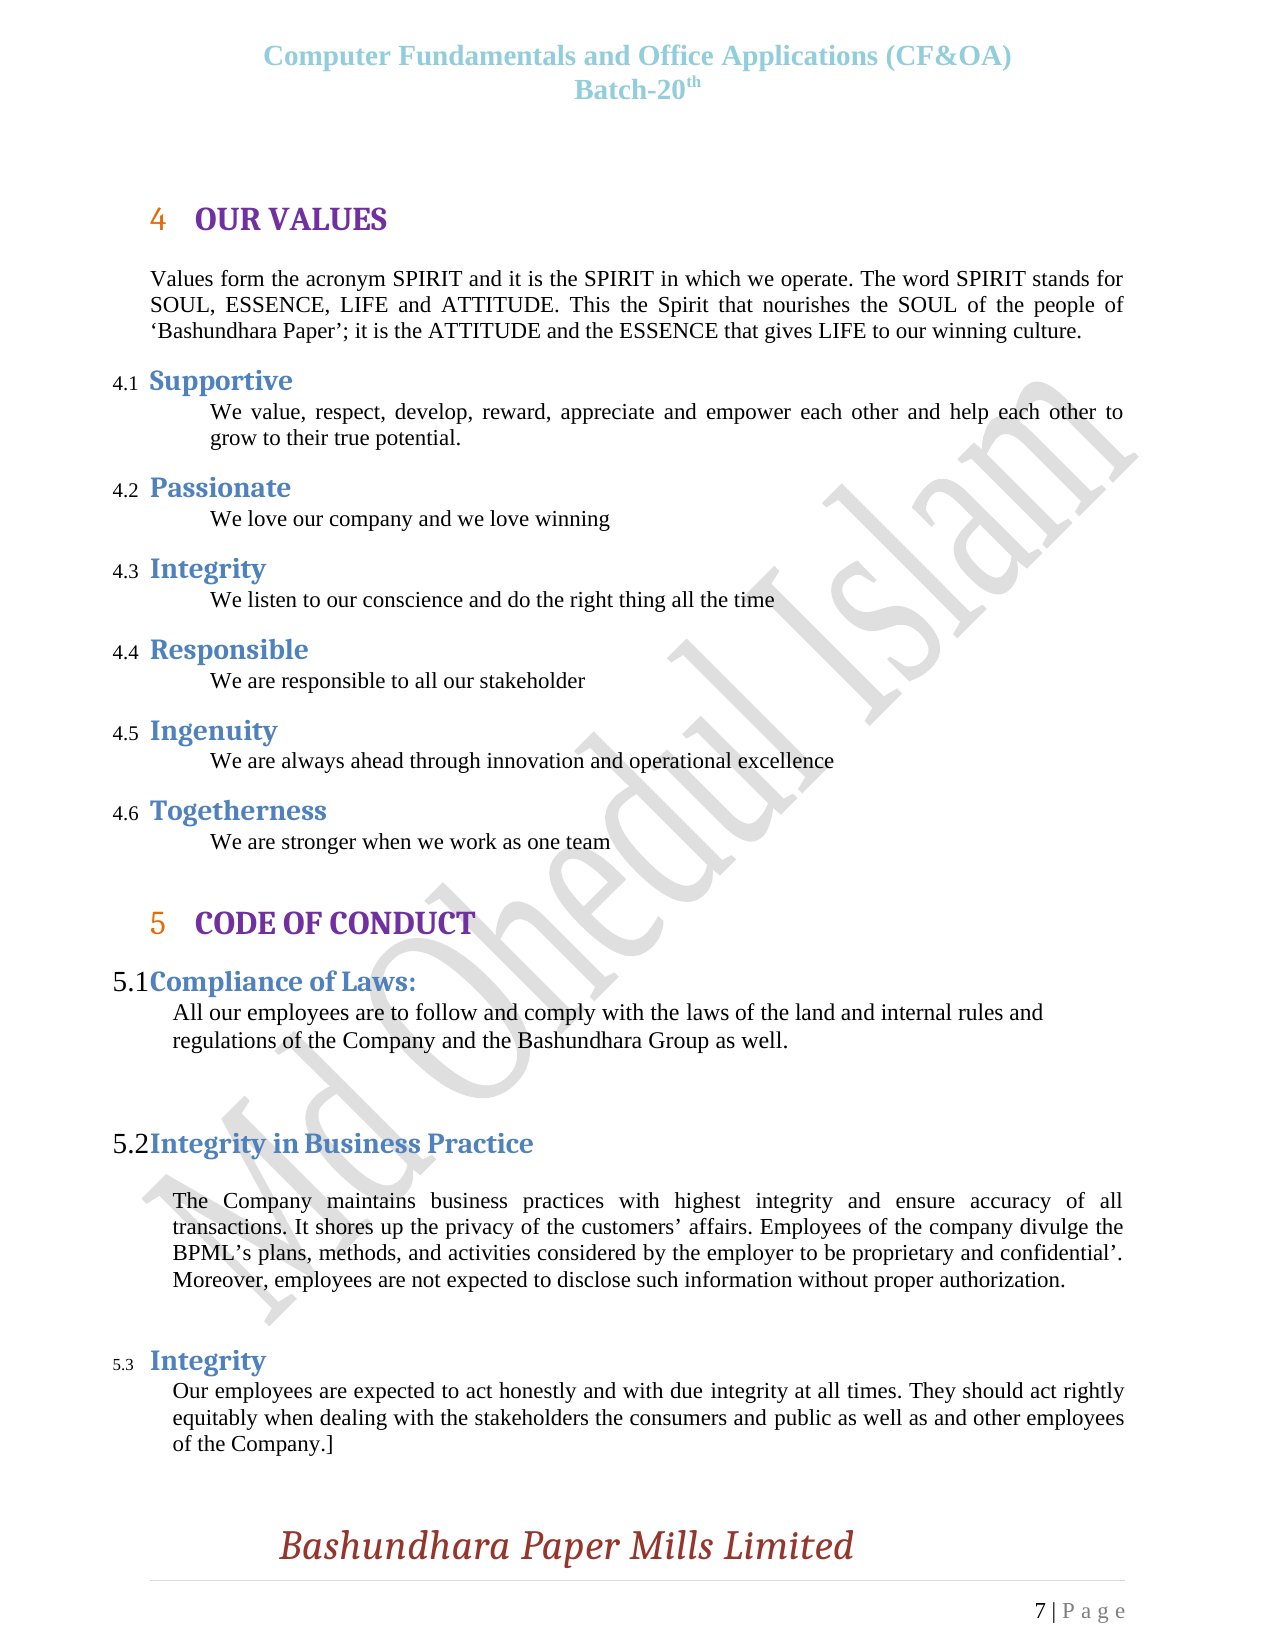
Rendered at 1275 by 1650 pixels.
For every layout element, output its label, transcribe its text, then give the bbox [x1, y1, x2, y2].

subtitle Passionate [112, 472, 1125, 505]
subtitle Togetherness [112, 794, 1125, 828]
subtitle Integrity in Business Practice [112, 1126, 1125, 1160]
text All our employees are to follow and comply with the laws of the land and internal rules and regulations of the Company and the Bashundhara Group as well. [172, 998, 1075, 1053]
text We love our company and we love winning [210, 505, 1125, 532]
text We are stronger when we work as one team [210, 828, 1125, 854]
subtitle CODE OF CONDUCT [150, 904, 1125, 943]
text Values form the acronym SPIRIT and it is the SPIRIT in which we operate. The word SPIRIT stands for SOUL, ESSENCE, LIFE and ATTITUDE. This the Spirit that nourishes the SOUL of the people of ‘Bashundhara Paper’; it is the ATTITUDE and the ESSENCE that gives LIFE to our winning culture. [150, 265, 1125, 344]
text We value, respect, develop, reward, appreciate and empower each other and help each other to grow to their true potential. [210, 398, 1125, 451]
subtitle Responsible [112, 633, 1125, 667]
subtitle OUR VALUES [150, 200, 1125, 238]
text We are responsible to all our stakeholder [210, 667, 1125, 693]
text We are always ahead through innovation and operational excellence [210, 747, 1125, 774]
subtitle Ingenuity [112, 714, 1125, 747]
subtitle Supportive [112, 364, 1125, 398]
text Our employees are expected to act honestly and with due integrity at all times. They should act rightly equitably when dealing with the stakeholders the consumers and public as well as and other employees of the Company.] [172, 1377, 1125, 1456]
subtitle Integrity [112, 552, 1125, 586]
subtitle Integrity [112, 1344, 1125, 1377]
text We listen to our conscience and do the right thing all the time [210, 586, 1125, 612]
text The Company maintains business practices with highest integrity and ensure accuracy of all transactions. It shores up the privacy of the customers’ affairs. Employees of the company divulge the BPML’s plans, methods, and activities considered by the employer to be proprietary and confidential’. Moreover, employees are not expected to disclose such information without proper authorization. [172, 1187, 1125, 1292]
subtitle Compliance of Laws: [112, 964, 1125, 998]
